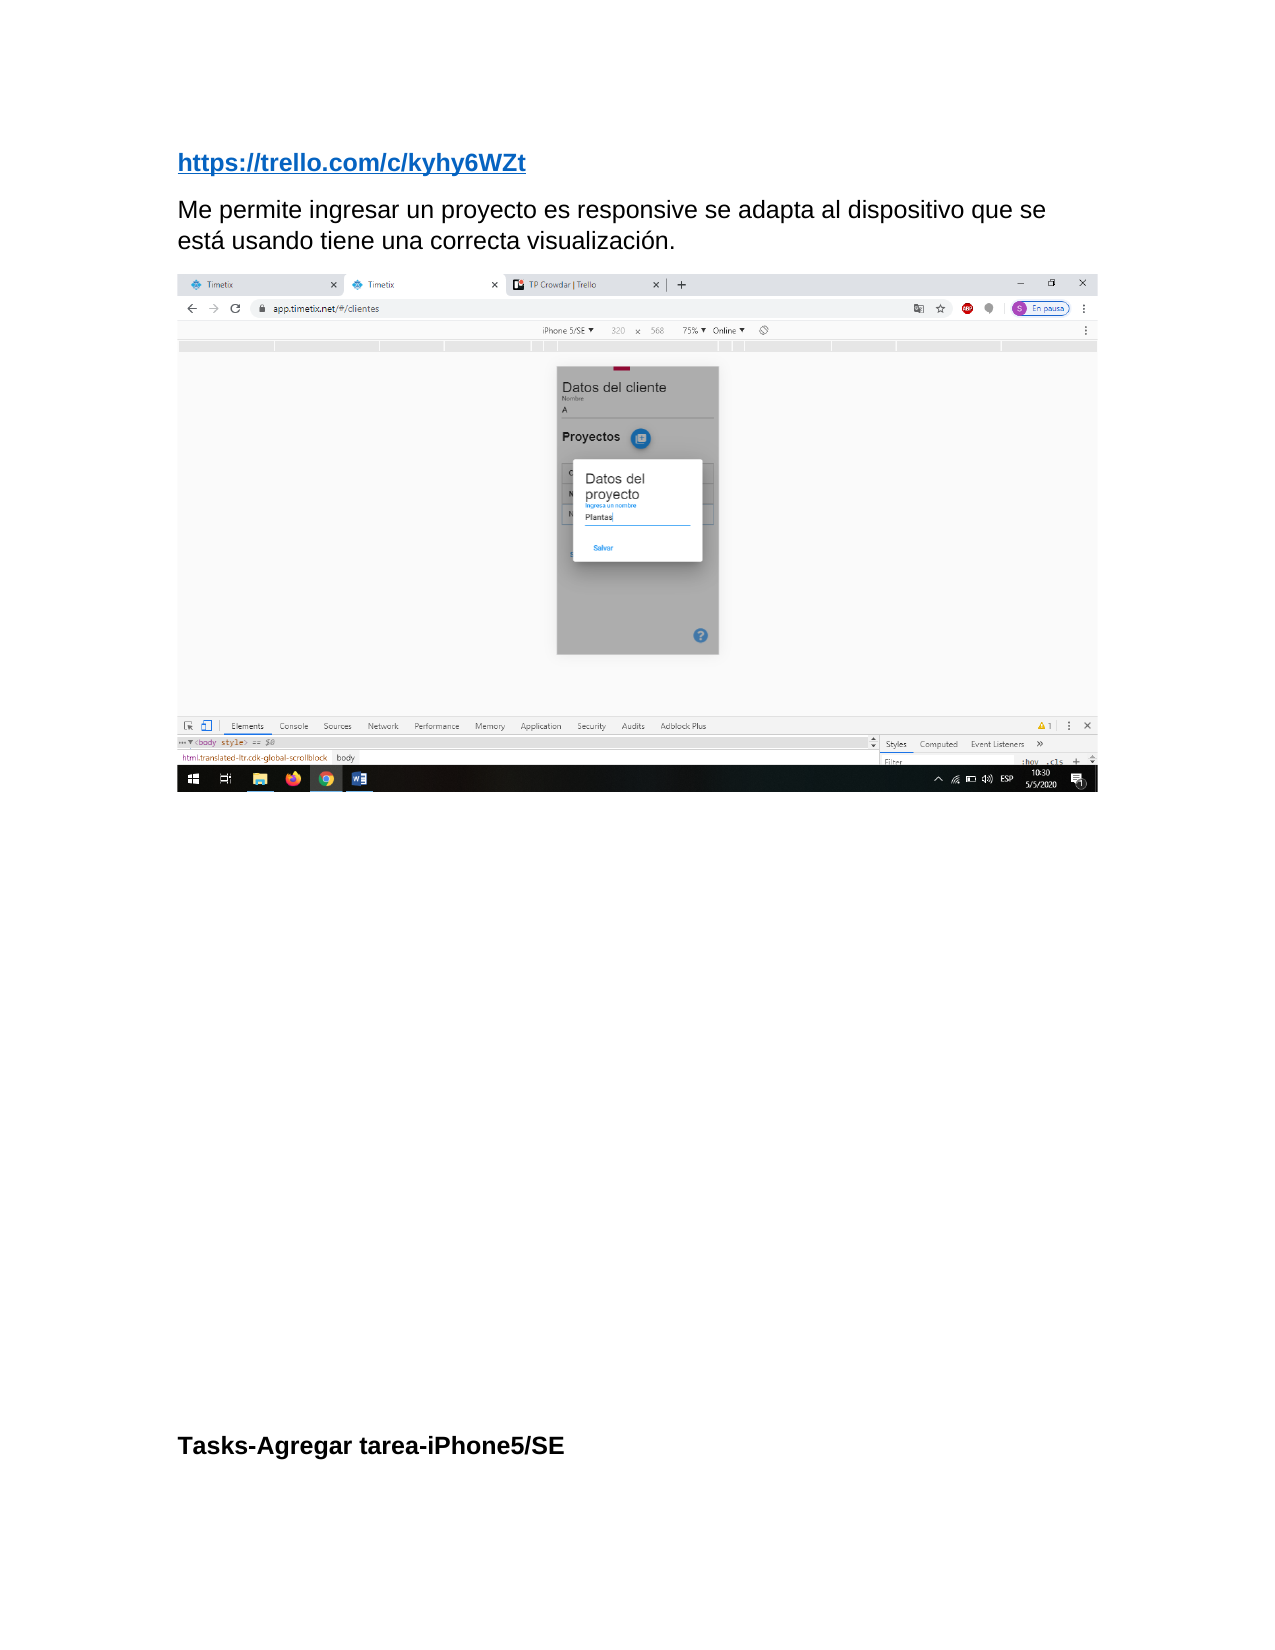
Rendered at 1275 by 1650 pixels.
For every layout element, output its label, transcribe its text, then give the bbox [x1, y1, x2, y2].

text Tasks-Agregar tarea-iPhone5/SE [177, 1431, 1098, 1459]
text https://trello.com/c/kyhy6WZt [177, 148, 1098, 176]
text Me permite ingresar un proyecto es responsive se adapta al dispositivo que se está usando tiene una correcta visualización. [177, 195, 1098, 255]
picture [177, 274, 1098, 792]
